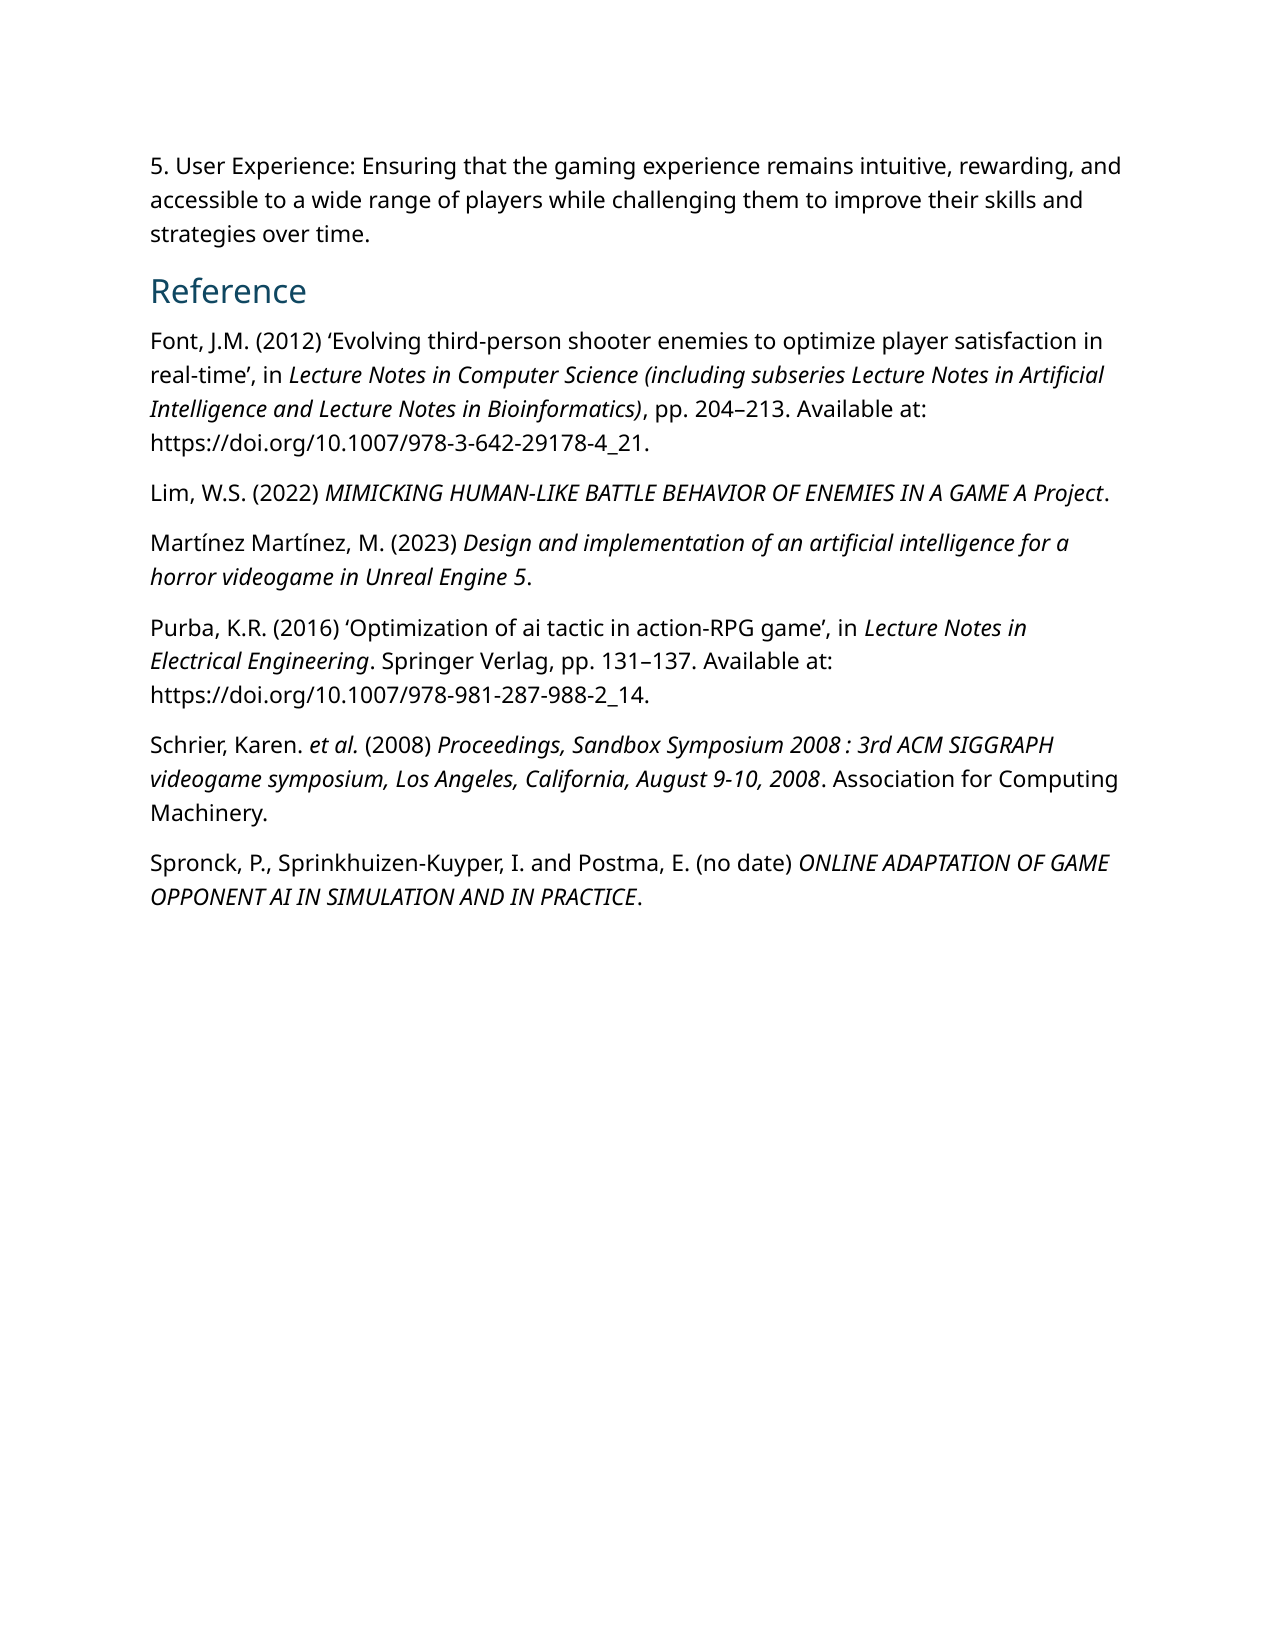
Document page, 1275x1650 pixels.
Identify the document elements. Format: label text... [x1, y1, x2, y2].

text 5. User Experience: Ensuring that the gaming experience remains intuitive, rewarding, and accessible to a wide range of players while challenging them to improve their skills and strategies over time. [150, 150, 1125, 249]
text Schrier, Karen. et al. (2008) Proceedings, Sandbox Symposium 2008 : 3rd ACM SIGGRAPH videogame symposium, Los Angeles, California, August 9-10, 2008. Association for Computing Machinery. [150, 729, 1125, 828]
text Spronck, P., Sprinkhuizen-Kuyper, I. and Postma, E. (no date) ONLINE ADAPTATION OF GAME OPPONENT AI IN SIMULATION AND IN PRACTICE. [150, 847, 1125, 912]
text Font, J.M. (2012) ‘Evolving third-person shooter enemies to optimize player satisfaction in real-time’, in Lecture Notes in Computer Science (including subseries Lecture Notes in Artificial Intelligence and Lecture Notes in Bioinformatics), pp. 204–213. Available at: https://doi.org/10.1007/978-3-642-29178-4_21. [150, 325, 1125, 458]
text Lim, W.S. (2022) MIMICKING HUMAN-LIKE BATTLE BEHAVIOR OF ENEMIES IN A GAME A Project. [150, 477, 1125, 508]
subtitle Reference [150, 268, 1125, 313]
text Martínez Martínez, M. (2023) Design and implementation of an artificial intelligence for a horror videogame in Unreal Engine 5. [150, 527, 1125, 592]
text Purba, K.R. (2016) ‘Optimization of ai tactic in action-RPG game’, in Lecture Notes in Electrical Engineering. Springer Verlag, pp. 131–137. Available at: https://doi.org/10.1007/978-981-287-988-2_14. [150, 611, 1125, 710]
